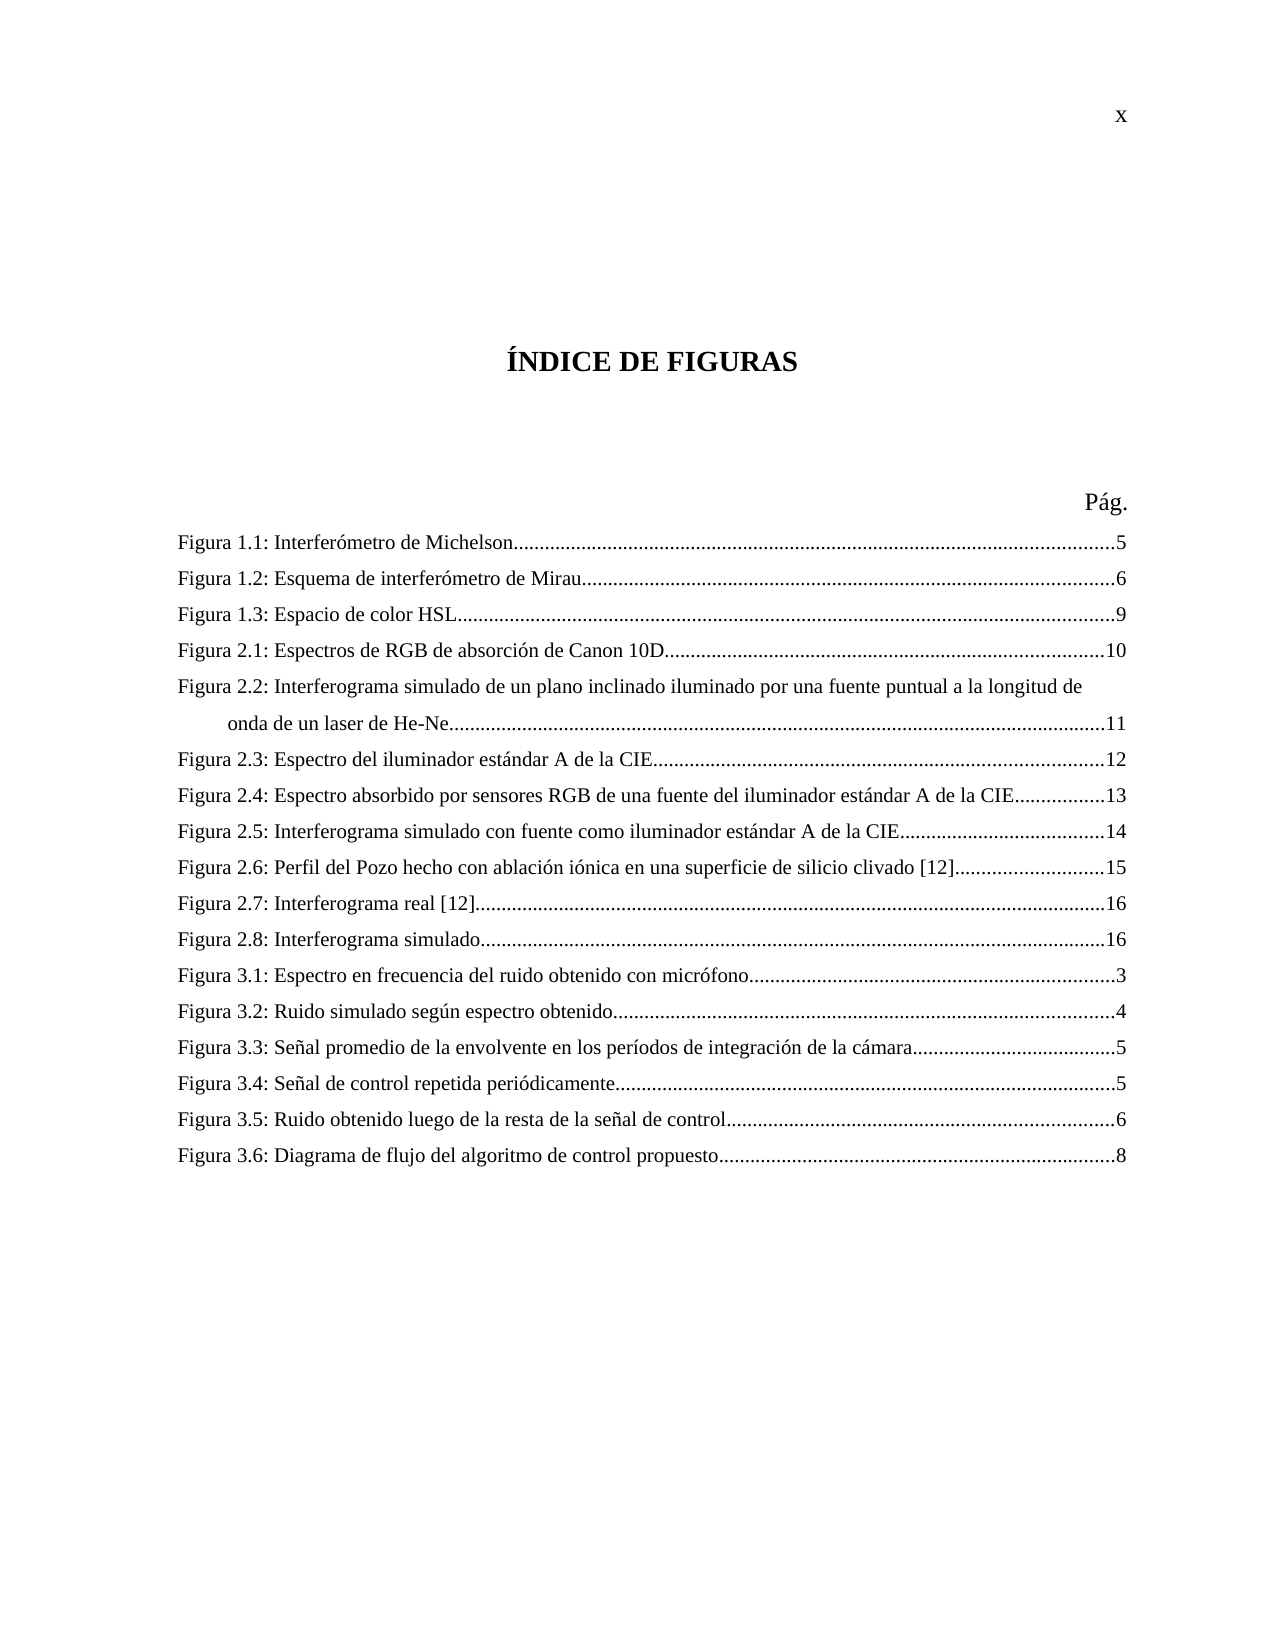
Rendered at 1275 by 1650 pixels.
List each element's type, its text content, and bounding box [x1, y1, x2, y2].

text Figura 2.6: Perfil del Pozo hecho con ablación iónica en una superficie de silicio clivado [12] 15 [177, 854, 1127, 879]
text Figura 3.2: Ruido simulado según espectro obtenido 4 [177, 999, 1127, 1023]
text Figura 2.8: Interferograma simulado 16 [177, 927, 1127, 951]
text Figura 3.1: Espectro en frecuencia del ruido obtenido con micrófono 3 [177, 963, 1127, 987]
text Figura 2.3: Espectro del iluminador estándar A de la CIE 12 [177, 746, 1127, 771]
text Figura 1.3: Espacio de color HSL 9 [177, 602, 1127, 626]
text Figura 1.2: Esquema de interferómetro de Mirau 6 [177, 566, 1127, 590]
text Figura 2.2: Interferograma simulado de un plano inclinado iluminado por una fuente puntual a la longitud de onda de un laser de He-Ne 11 [177, 674, 1127, 734]
text Pág. [177, 487, 1127, 516]
text Figura 3.5: Ruido obtenido luego de la resta de la señal de control 6 [177, 1107, 1127, 1131]
text Figura 2.7: Interferograma real [12] 16 [177, 891, 1127, 915]
text Figura 1.1: Interferómetro de Michelson 5 [177, 530, 1127, 554]
subtitle ÍNDICE DE FIGURAS [177, 344, 1127, 377]
text Figura 3.4: Señal de control repetida periódicamente 5 [177, 1071, 1127, 1095]
text Figura 2.5: Interferograma simulado con fuente como iluminador estándar A de la CIE 14 [177, 818, 1127, 843]
text Figura 2.4: Espectro absorbido por sensores RGB de una fuente del iluminador estándar A de la CIE 13 [177, 782, 1127, 807]
text Figura 3.3: Señal promedio de la envolvente en los períodos de integración de la cámara 5 [177, 1035, 1127, 1059]
text Figura 2.1: Espectros de RGB de absorción de Canon 10D 10 [177, 638, 1127, 662]
text Figura 3.6: Diagrama de flujo del algoritmo de control propuesto 8 [177, 1143, 1127, 1167]
